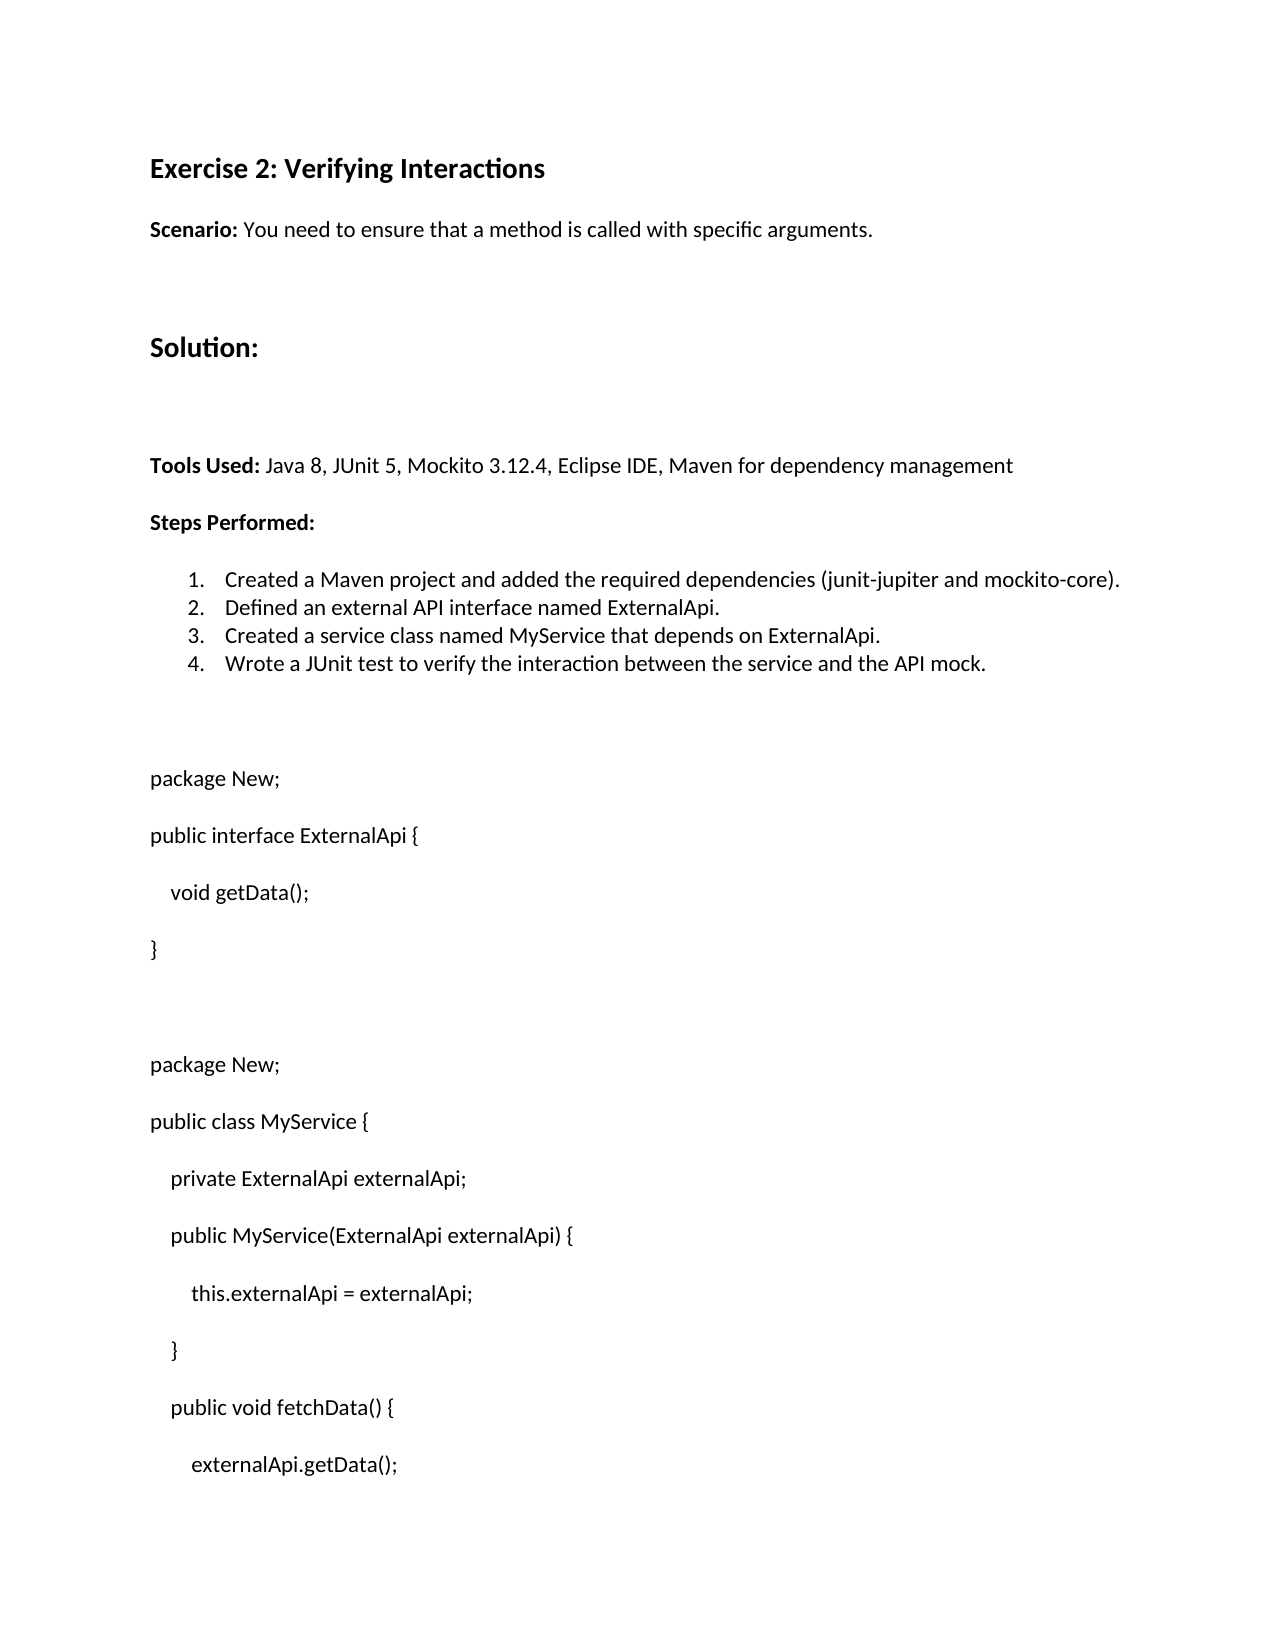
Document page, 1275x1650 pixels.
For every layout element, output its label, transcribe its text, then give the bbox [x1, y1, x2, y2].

text } [150, 936, 1125, 963]
text public MyService(ExternalApi externalApi) { [150, 1221, 1125, 1249]
text private ExternalApi externalApi; [150, 1164, 1125, 1192]
text Scenario: You need to ensure that a method is called with specific arguments. [150, 215, 1125, 243]
text package New; [150, 1050, 1125, 1078]
text Steps Performed: [150, 508, 1125, 536]
text this.externalApi = externalApi; [150, 1279, 1125, 1307]
text externalApi.getData(); [150, 1450, 1125, 1478]
text public void fetchData() { [150, 1393, 1125, 1421]
text Tools Used: Java 8, JUnit 5, Mockito 3.12.4, Eclipse IDE, Maven for dependency management [150, 451, 1125, 479]
text Exercise 2: Verifying Interactions [150, 150, 1125, 186]
list Wrote a JUnit test to verify the interaction between the service and the API mock. [187, 649, 1125, 678]
list Defined an external API interface named ExternalApi. [187, 593, 1125, 622]
text package New; [150, 764, 1125, 792]
list Created a Maven project and added the required dependencies (junit-jupiter and mockito-core). [187, 566, 1125, 593]
text public class MyService { [150, 1107, 1125, 1135]
text } [150, 1336, 1125, 1364]
text Solution: [150, 329, 1125, 365]
text void getData(); [150, 878, 1125, 906]
text public interface ExternalApi { [150, 821, 1125, 849]
list Created a service class named MyService that depends on ExternalApi. [187, 622, 1125, 649]
